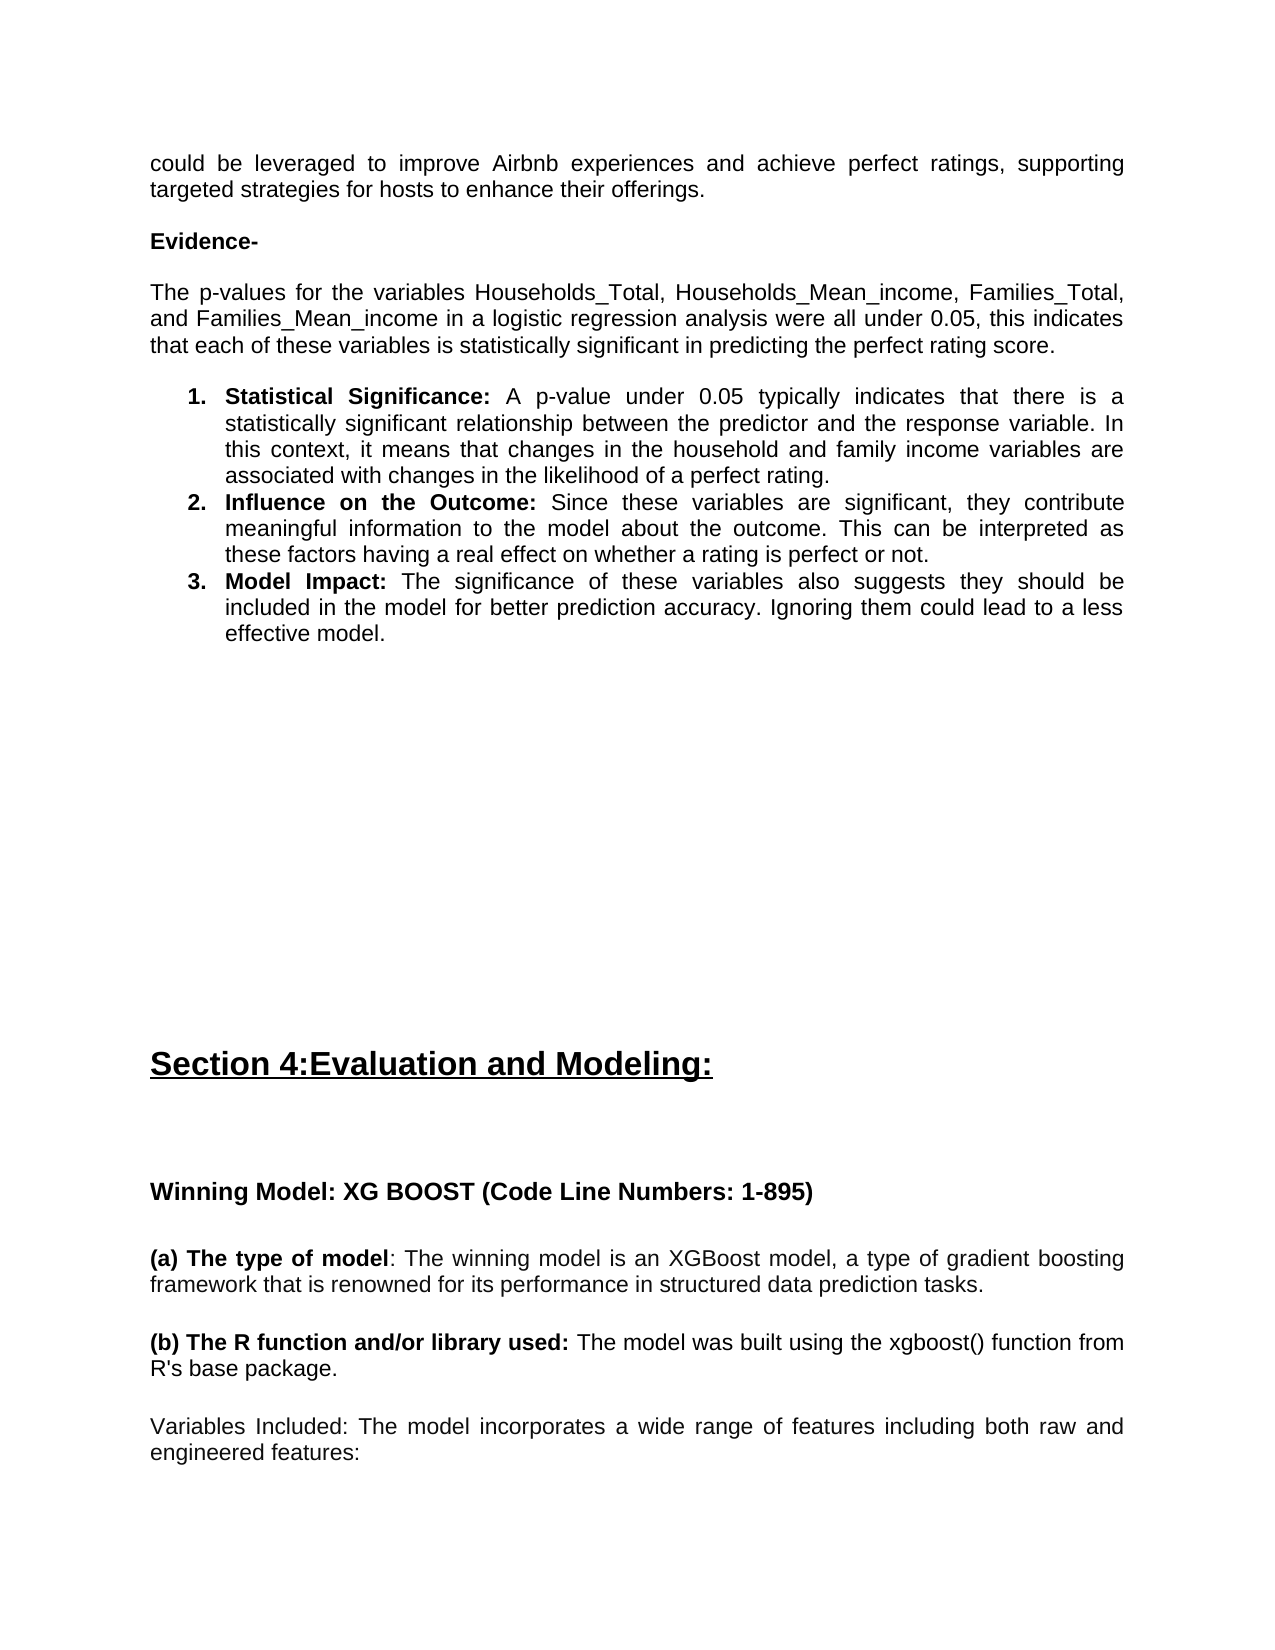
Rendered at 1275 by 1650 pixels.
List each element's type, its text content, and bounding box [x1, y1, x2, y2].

text Evidence- [150, 228, 1125, 254]
list Statistical Significance: A p-value under 0.05 typically indicates that there is a statistically significant relationship between the predictor and the response variable. In this context, it means that changes in the household and family income variables are associated with changes in the likelihood of a perfect rating. [187, 383, 1125, 488]
text (a) The type of model: The winning model is an XGBoost model, a type of gradient boosting framework that is renowned for its performance in structured data prediction tasks. [150, 1245, 1125, 1297]
subtitle Winning Model: XG BOOST (Code Line Numbers: 1-895) [150, 1177, 1125, 1206]
text Variables Included: The model incorporates a wide range of features including both raw and engineered features: [150, 1413, 1125, 1465]
list Influence on the Outcome: Since these variables are significant, they contribute meaningful information to the model about the outcome. This can be interpreted as these factors having a real effect on whether a rating is perfect or not. [187, 488, 1125, 568]
text The p-values for the variables Households_Total, Households_Mean_income, Families_Total, and Families_Mean_income in a logistic regression analysis were all under 0.05, this indicates that each of these variables is statistically significant in predicting the perfect rating score. [150, 279, 1125, 358]
subtitle Section 4:Evaluation and Modeling: [150, 1043, 1125, 1082]
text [150, 150, 1125, 203]
list Model Impact: The significance of these variables also suggests they should be included in the model for better prediction accuracy. Ignoring them could lead to a less effective model. [187, 568, 1125, 647]
text (b) The R function and/or library used: The model was built using the xgboost() function from R's base package. [150, 1329, 1125, 1381]
